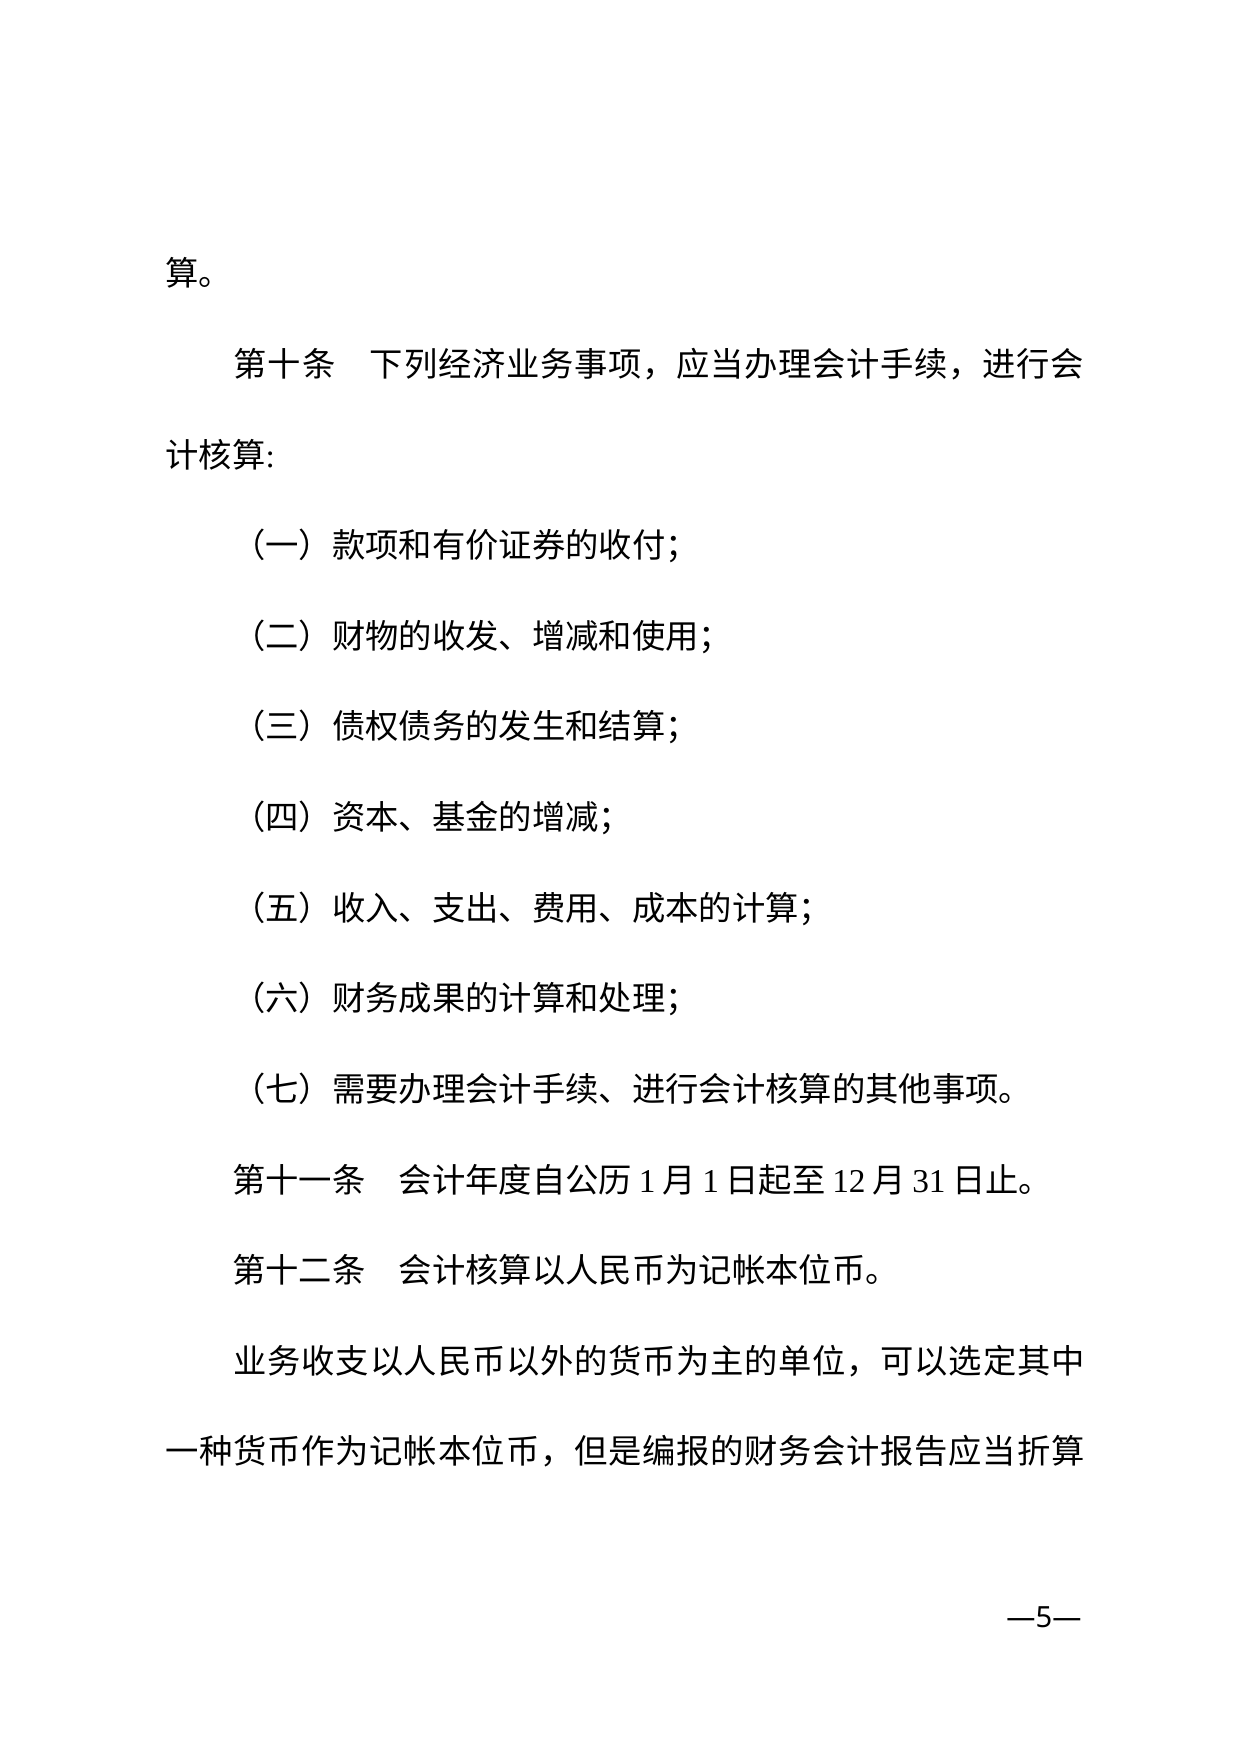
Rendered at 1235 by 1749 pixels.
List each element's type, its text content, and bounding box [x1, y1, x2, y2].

text 第十一条 会计年度自公历1月1日起至12月31日止。 [165, 1132, 1087, 1223]
text （七）需要办理会计手续、进行会计核算的其他事项。 [165, 1042, 1087, 1132]
text （一）款项和有价证券的收付； [165, 498, 1087, 588]
text （四）资本、基金的增减； [165, 770, 1087, 860]
text 第十条 下列经济业务事项，应当办理会计手续，进行会计核算: [165, 317, 1087, 498]
text 第十二条 会计核算以人民币为记帐本位币。 [165, 1223, 1087, 1313]
text （六）财务成果的计算和处理； [165, 951, 1087, 1042]
text （五）收入、支出、费用、成本的计算； [165, 860, 1087, 951]
text （三）债权债务的发生和结算； [165, 679, 1087, 770]
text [165, 1313, 1087, 1495]
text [165, 226, 1087, 317]
text （二）财物的收发、增减和使用； [165, 588, 1087, 679]
